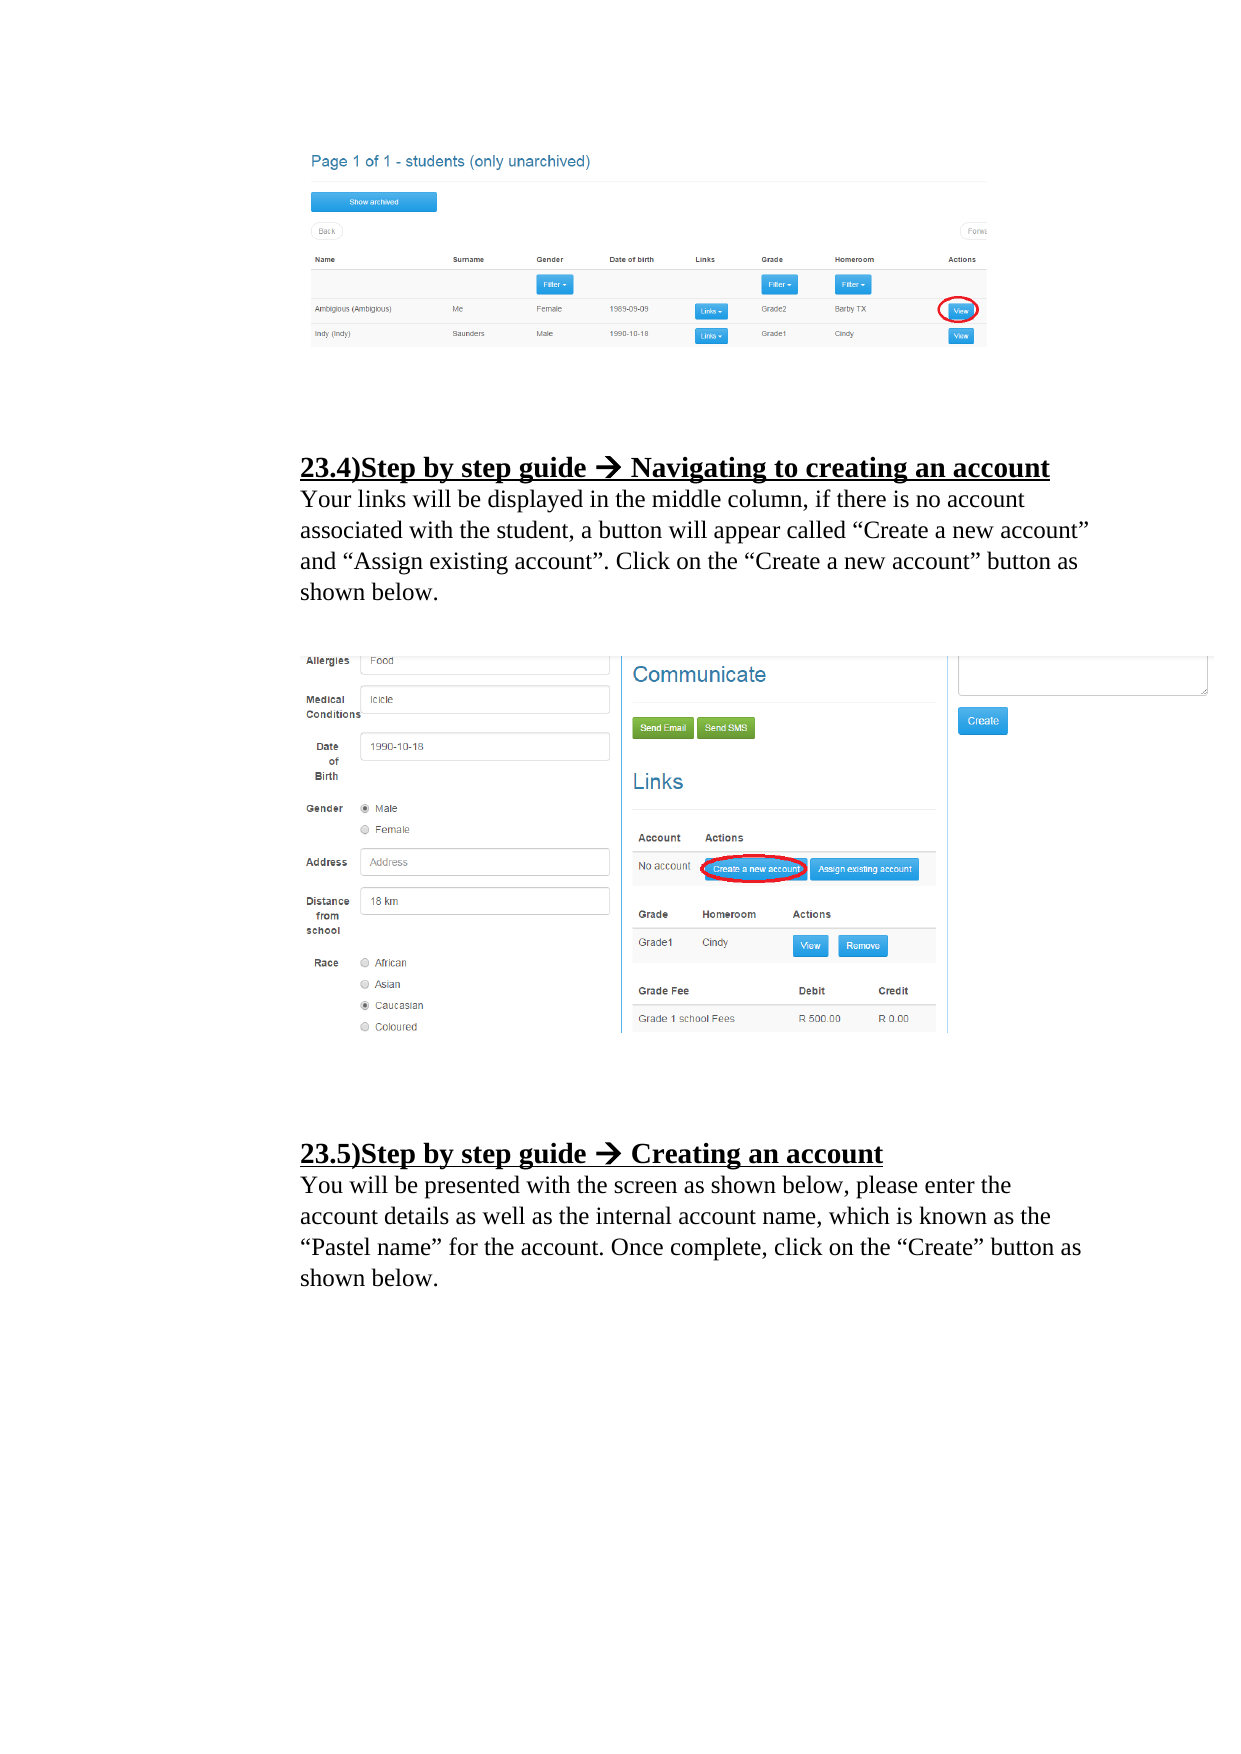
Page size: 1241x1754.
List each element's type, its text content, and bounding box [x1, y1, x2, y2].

picture [300, 150, 987, 347]
picture [300, 656, 1214, 1033]
subtitle 23.4)Step by step guide Navigating to creating an account [300, 413, 1090, 484]
text You will be presented with the screen as shown below, please enter the account details as well as the internal account name, which is known as the “Pastel name” for the account. Once complete, click on the “Create” button as shown below. [300, 1170, 1090, 1292]
subtitle 23.5)Step by step guide Creating an account [300, 1100, 1090, 1170]
text Your links will be displayed in the middle column, if there is no account associated with the student, a button will appear called “Create a new account” and “Assign existing account”. Click on the “Create a new account” button as shown below. [300, 484, 1090, 606]
